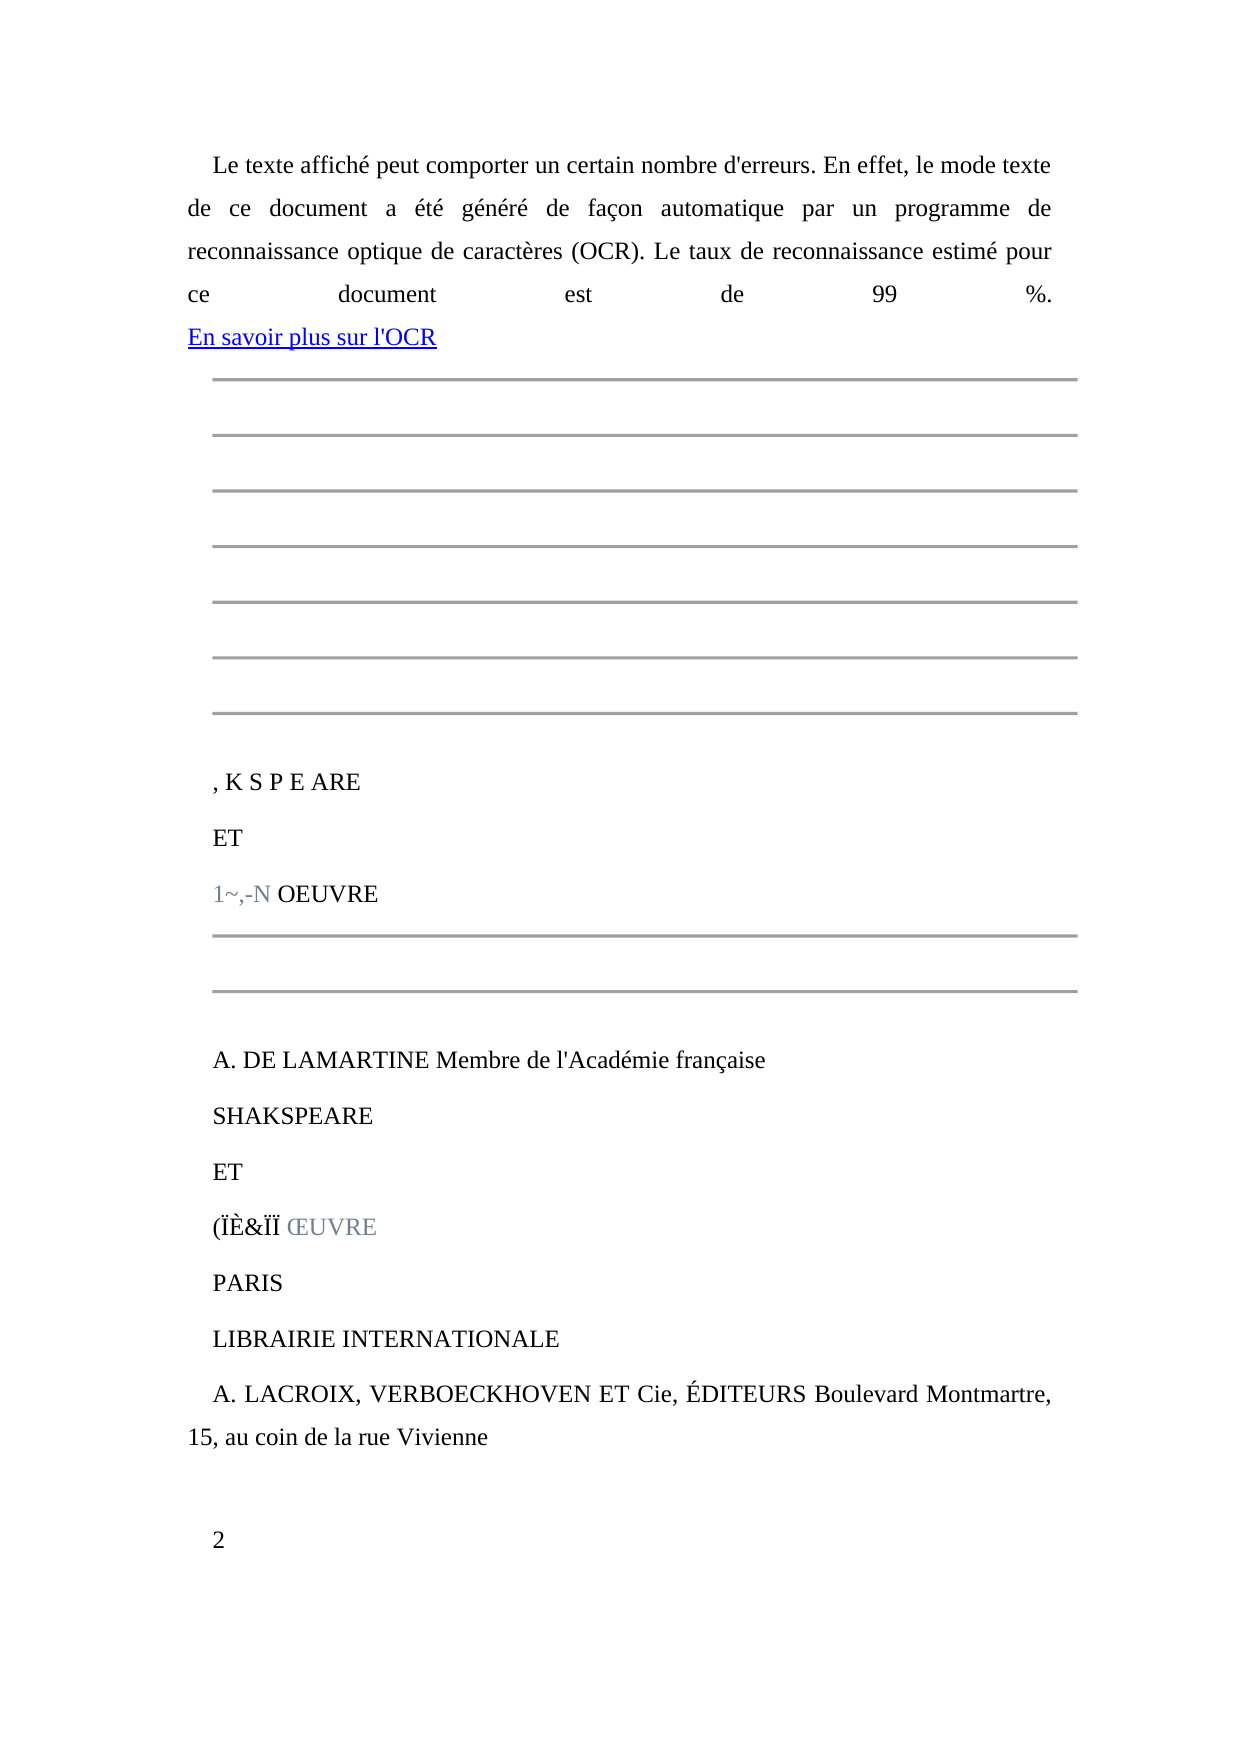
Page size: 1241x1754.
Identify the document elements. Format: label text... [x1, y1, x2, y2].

text ET [187, 823, 1053, 852]
text 1~,-N OEUVRE [187, 879, 1053, 907]
text A. LACROIX, VERBOECKHOVEN ET Cie, ÉDITEURS Boulevard Montmartre, 15, au coin de la rue Vivienne [187, 1379, 1053, 1451]
text A. DE LAMARTINE Membre de l'Académie française [187, 1046, 1053, 1074]
text , K S P E ARE [187, 767, 1053, 796]
text SHAKSPEARE [187, 1101, 1053, 1130]
text (ÏÈ&ÏÏ ŒUVRE [187, 1212, 1053, 1241]
text PARIS [187, 1268, 1053, 1297]
text Le texte affiché peut comporter un certain nombre d'erreurs. En effet, le mode texte de ce document a été généré de façon automatique par un programme de reconnaissance optique de caractères (OCR). Le taux de reconnaissance estimé pour ce document est de 99 %. En savoir plus sur l'OCR [187, 150, 1053, 351]
text ET [187, 1157, 1053, 1186]
text LIBRAIRIE INTERNATIONALE [187, 1324, 1053, 1352]
